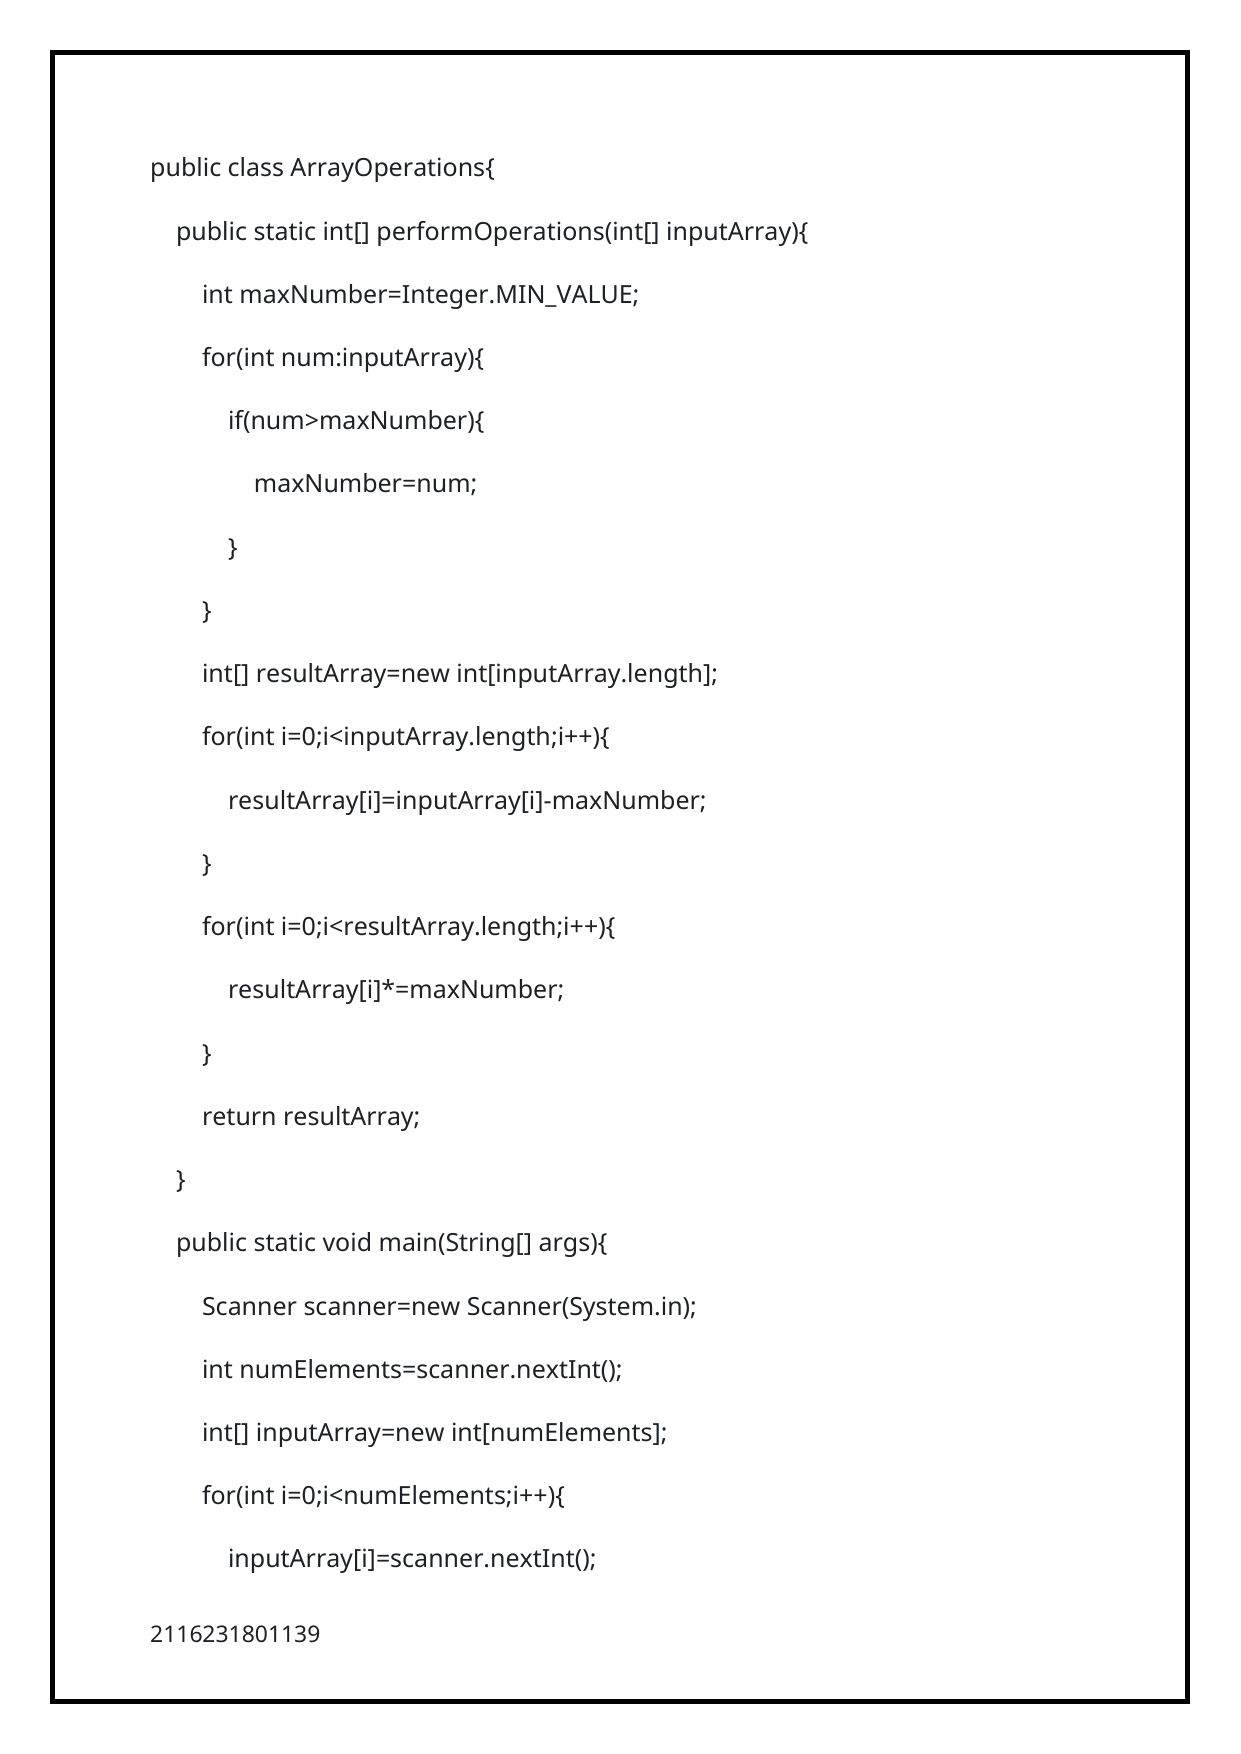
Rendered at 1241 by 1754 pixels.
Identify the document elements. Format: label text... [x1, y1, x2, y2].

subtitle } [150, 529, 1090, 563]
subtitle for(int num:inputArray){ [150, 340, 1090, 374]
subtitle public static int[] performOperations(int[] inputArray){ [150, 213, 1090, 247]
subtitle for(int i=0;i<inputArray.length;i++){ [150, 719, 1090, 753]
subtitle } [150, 593, 1090, 627]
subtitle maxNumber=num; [150, 466, 1090, 500]
subtitle Scanner scanner=new Scanner(System.in); [150, 1288, 1090, 1322]
subtitle int[] resultArray=new int[inputArray.length]; [150, 656, 1090, 690]
subtitle public static void main(String[] args){ [150, 1225, 1090, 1259]
subtitle resultArray[i]*=maxNumber; [150, 972, 1090, 1006]
subtitle resultArray[i]=inputArray[i]-maxNumber; [150, 782, 1090, 816]
subtitle } [150, 846, 1090, 879]
subtitle for(int i=0;i<resultArray.length;i++){ [150, 909, 1090, 943]
subtitle if(num>maxNumber){ [150, 403, 1090, 437]
subtitle int maxNumber=Integer.MIN_VALUE; [150, 276, 1090, 311]
subtitle public class ArrayOperations{ [150, 150, 1090, 184]
subtitle } [150, 1035, 1090, 1069]
subtitle for(int i=0;i<numElements;i++){ [150, 1478, 1090, 1512]
subtitle int[] inputArray=new int[numElements]; [150, 1414, 1090, 1449]
subtitle int numElements=scanner.nextInt(); [150, 1351, 1090, 1385]
subtitle return resultArray; [150, 1098, 1090, 1132]
subtitle } [150, 1162, 1090, 1196]
subtitle inputArray[i]=scanner.nextInt(); [150, 1541, 1090, 1575]
